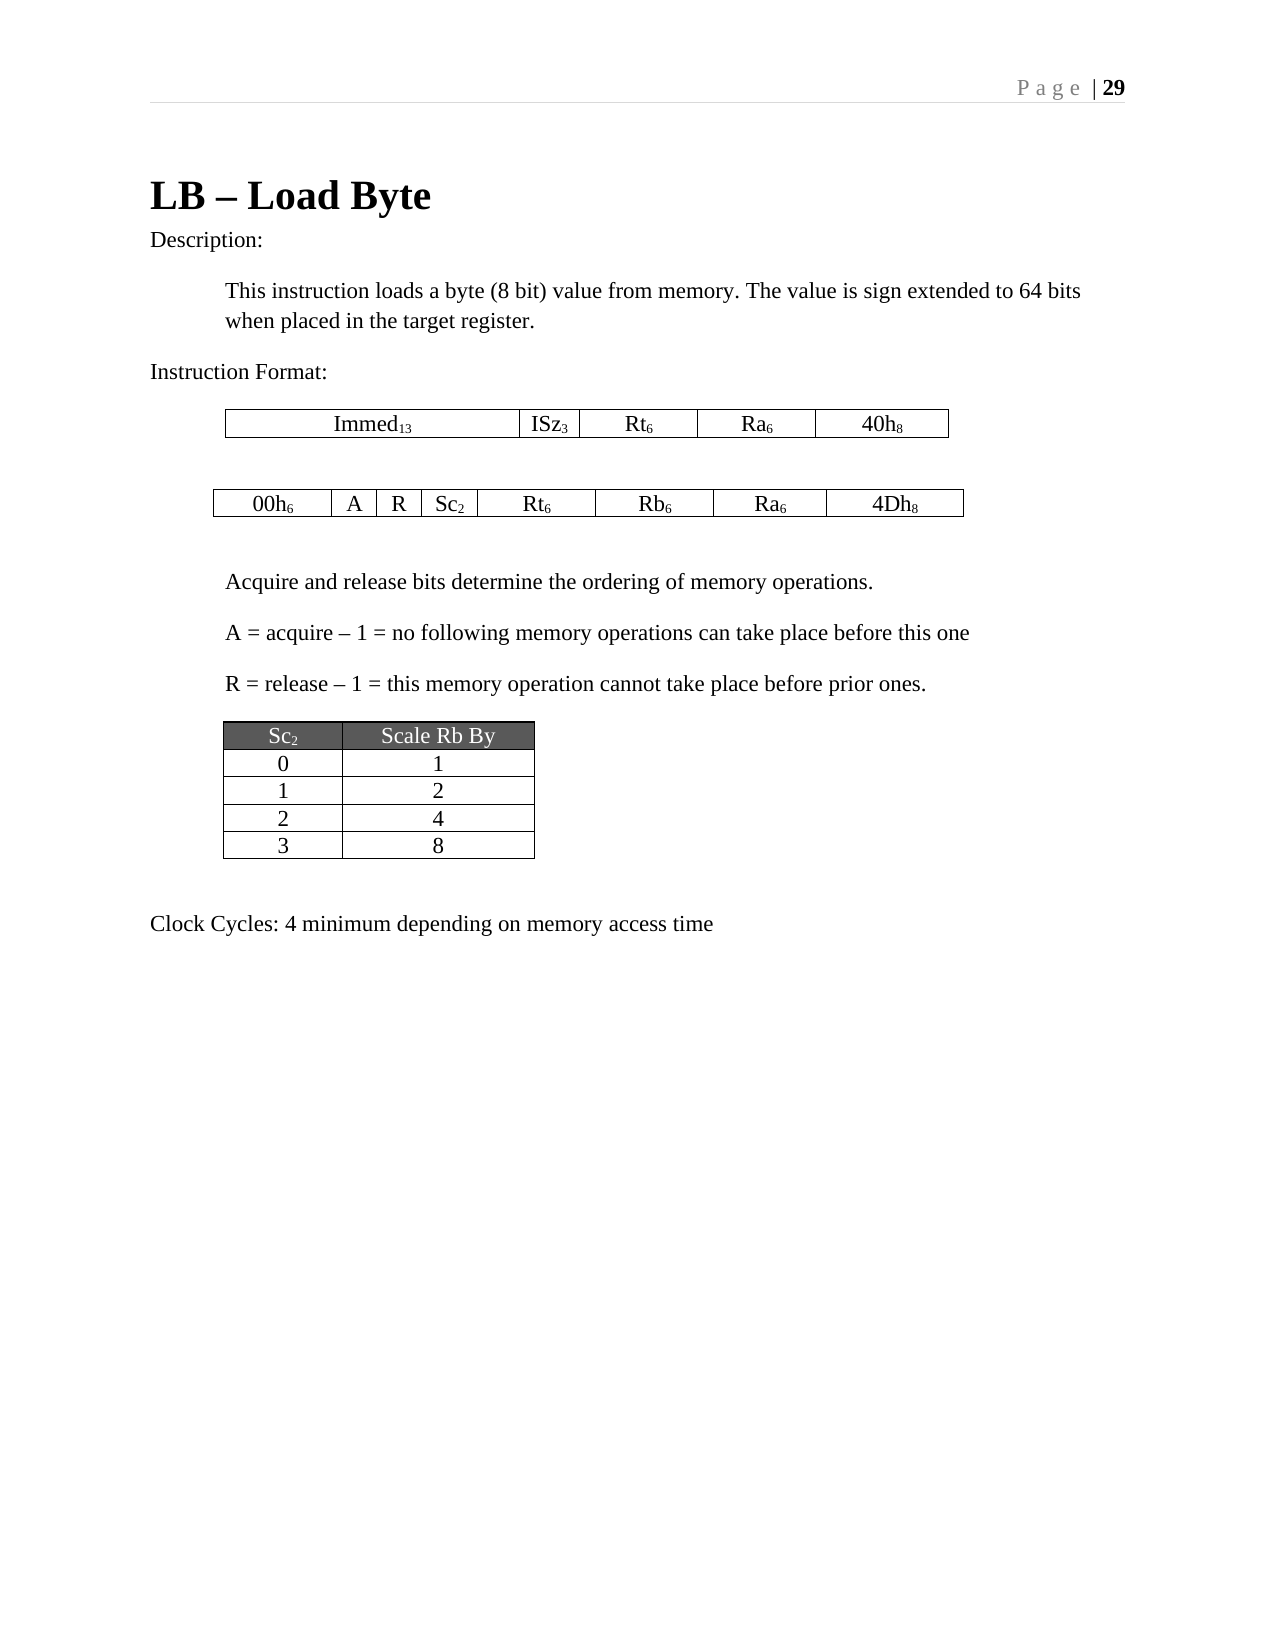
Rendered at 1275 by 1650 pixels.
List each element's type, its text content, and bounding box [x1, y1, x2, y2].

text Instruction Format: [150, 358, 1125, 384]
table_header Rb6 [596, 490, 713, 516]
table_header R [377, 490, 421, 516]
table_cell 3 [224, 832, 342, 858]
table_header Rt6 [478, 490, 595, 516]
table_header A [332, 490, 376, 516]
table_cell 8 [343, 832, 534, 858]
text Description: [150, 226, 1125, 252]
table_header Immed13 [226, 410, 519, 437]
table_header ISz3 [520, 410, 579, 437]
text Clock Cycles: 4 minimum depending on memory access time [150, 910, 1125, 937]
table_header Ra6 [714, 490, 826, 516]
table_header 00h6 [214, 490, 331, 516]
table_cell 0 [224, 750, 342, 776]
text Acquire and release bits determine the ordering of memory operations. [225, 568, 1125, 594]
table_cell 2 [224, 805, 342, 831]
text This instruction loads a byte (8 bit) value from memory. The value is sign extended to 64 bits when placed in the target register. [225, 277, 1125, 333]
table_cell 1 [224, 777, 342, 803]
table_header Scale Rb By [343, 723, 534, 749]
table_header 40h8 [816, 410, 948, 437]
table_header 4Dh8 [827, 490, 963, 516]
table_header Ra6 [698, 410, 815, 437]
table_header Sc2 [224, 723, 342, 749]
table_cell 1 [343, 750, 534, 776]
text R = release – 1 = this memory operation cannot take place before prior ones. [225, 670, 1125, 697]
table_cell 2 [343, 777, 534, 803]
table_header Rt6 [580, 410, 697, 437]
table_header Sc2 [422, 490, 477, 516]
subtitle LB – Load Byte [150, 171, 1125, 219]
table_cell 4 [343, 805, 534, 831]
text A = acquire – 1 = no following memory operations can take place before this one [225, 619, 1125, 646]
